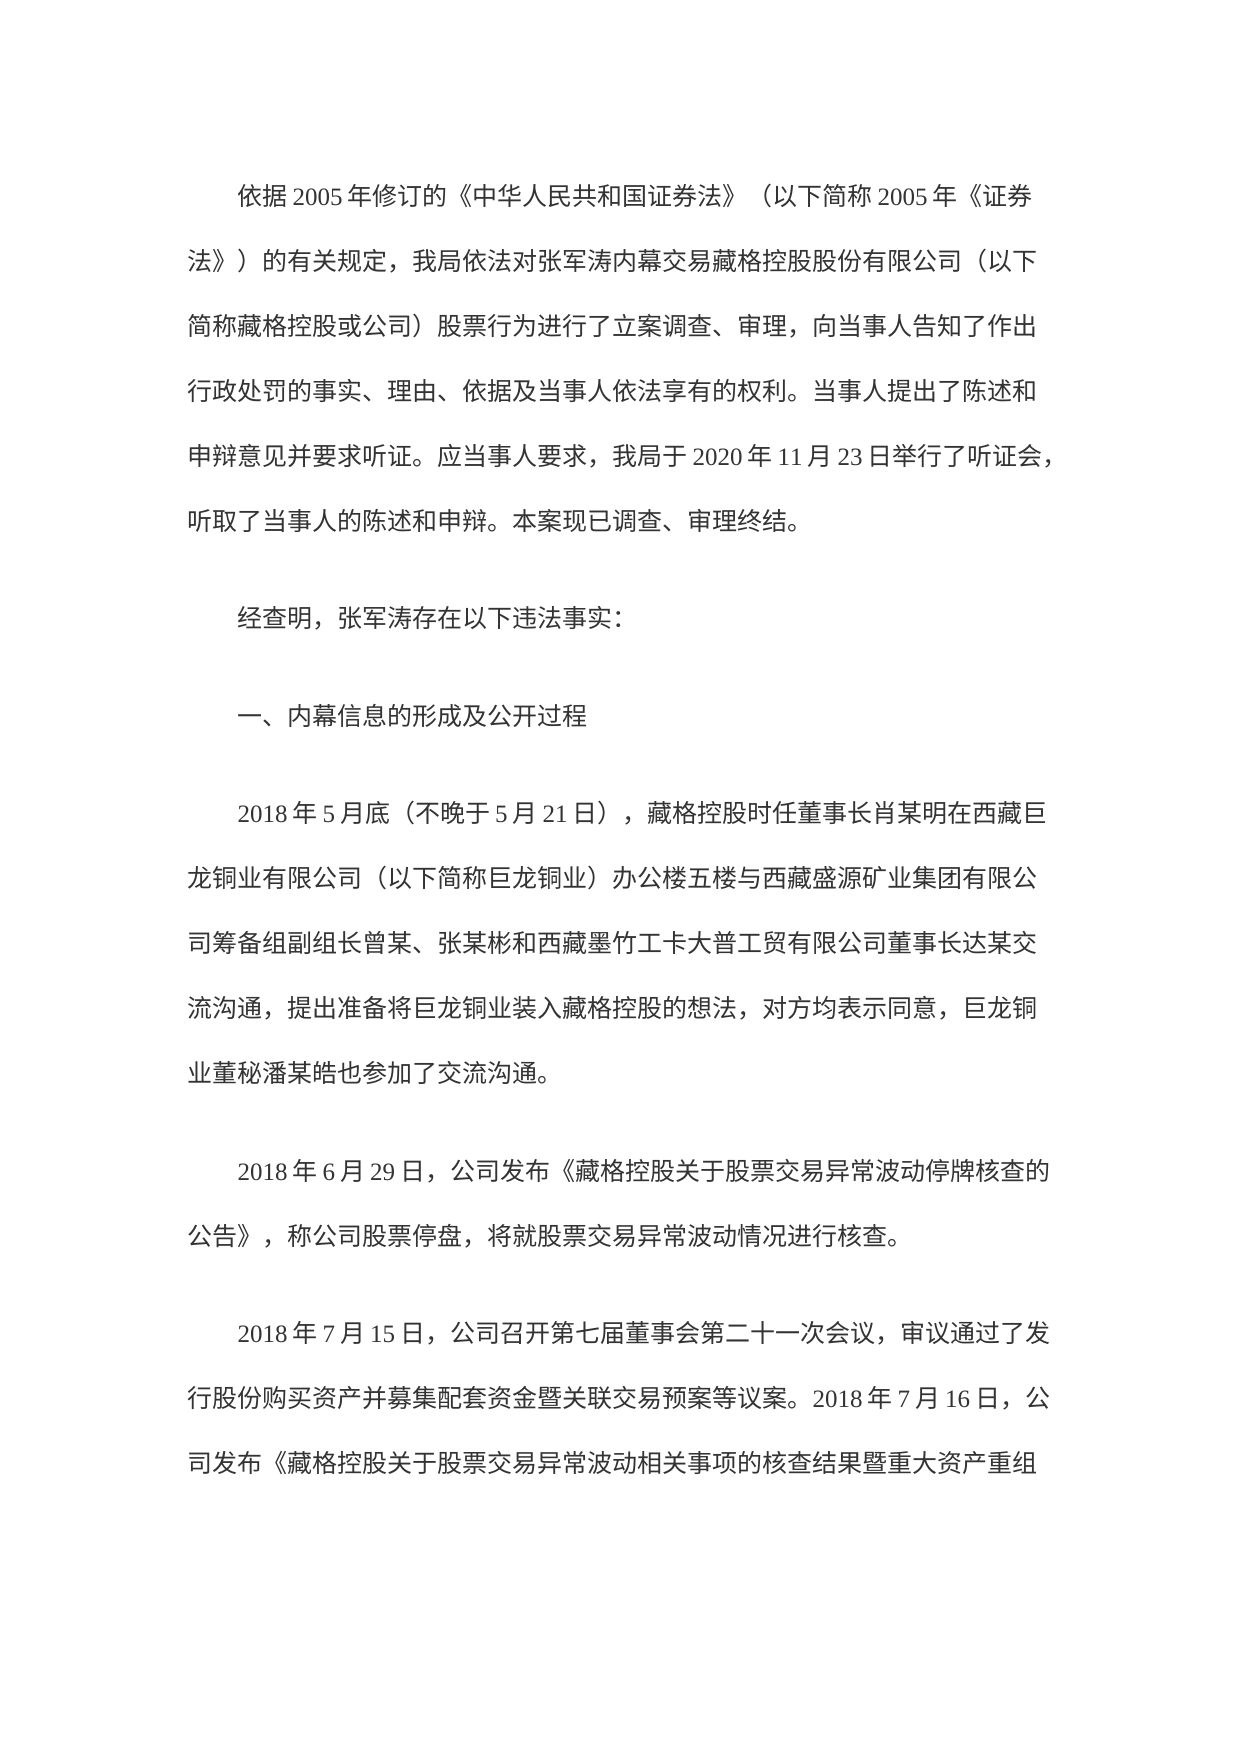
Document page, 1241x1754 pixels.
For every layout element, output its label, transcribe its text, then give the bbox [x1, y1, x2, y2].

text 经查明，张军涛存在以下违法事实： [187, 584, 1053, 649]
text 2018年6月29日，公司发布《藏格控股关于股票交易异常波动停牌核查的公告》，称公司股票停盘，将就股票交易异常波动情况进行核查。 [187, 1137, 1053, 1267]
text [187, 1299, 1053, 1494]
text 一、内幕信息的形成及公开过程 [187, 682, 1053, 747]
text 依据2005年修订的《中华人民共和国证券法》（以下简称2005年《证券法》）的有关规定，我局依法对张军涛内幕交易藏格控股股份有限公司（以下简称藏格控股或公司）股票行为进行了立案调查、审理，向当事人告知了作出行政处罚的事实、理由、依据及当事人依法享有的权利。当事人提出了陈述和申辩意见并要求听证。应当事人要求，我局于2020年11月23日举行了听证会，听取了当事人的陈述和申辩。本案现已调查、审理终结。 [187, 162, 1053, 552]
text 2018年5月底（不晚于5月21日），藏格控股时任董事长肖某明在西藏巨龙铜业有限公司（以下简称巨龙铜业）办公楼五楼与西藏盛源矿业集团有限公司筹备组副组长曾某、张某彬和西藏墨竹工卡大普工贸有限公司董事长达某交流沟通，提出准备将巨龙铜业装入藏格控股的想法，对方均表示同意，巨龙铜业董秘潘某皓也参加了交流沟通。 [187, 779, 1053, 1104]
